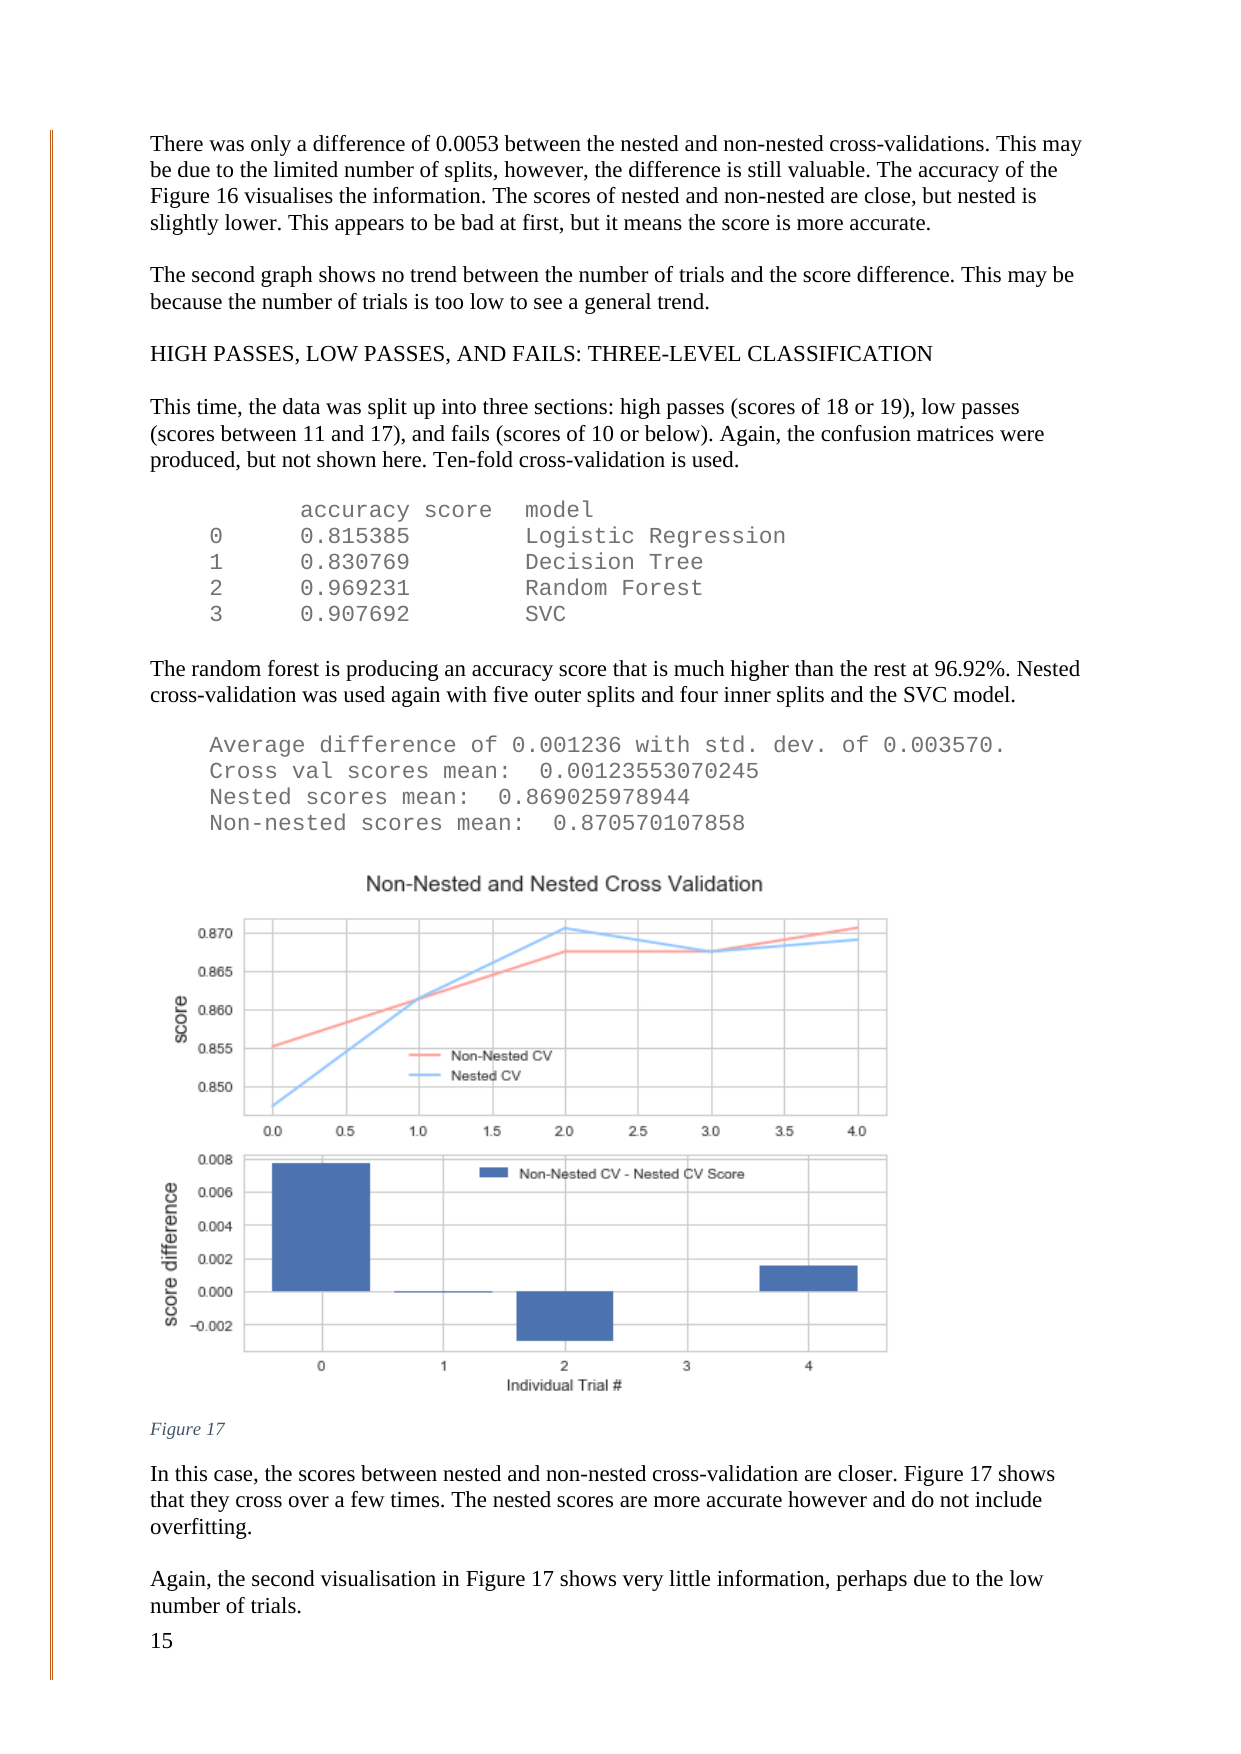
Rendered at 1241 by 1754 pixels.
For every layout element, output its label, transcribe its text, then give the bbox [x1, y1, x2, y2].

text Again, the second visualisation in Figure 17 shows very little information, perhaps due to the low number of trials. [150, 1565, 1090, 1618]
text The second graph shows no trend between the number of trials and the score difference. This may be because the number of trials is too low to see a general trend. [150, 261, 1090, 314]
text The random forest is producing an accuracy score that is much higher than the rest at 96.92%. Nested cross-validation was used again with five outer splits and four inner splits and the SVC model. [150, 655, 1090, 707]
text 1 0.830769 Decision Tree [150, 551, 1090, 576]
text Non-nested scores mean: 0.870570107858 [150, 812, 1090, 837]
text Cross val scores mean: 0.00123553070245 [150, 760, 1090, 786]
text accuracy score model [150, 499, 1090, 524]
text 3 0.907692 SVC [150, 602, 1090, 628]
text There was only a difference of 0.0053 between the nested and non-nested cross-validations. This may be due to the limited number of splits, however, the difference is still valuable. The accuracy of the Figure 16 visualises the information. The scores of nested and non-nested are close, but nested is slightly lower. This appears to be bad at first, but it means the score is more accurate. [150, 130, 1090, 235]
text 2 0.969231 Random Forest [150, 576, 1090, 602]
text 0 0.815385 Logistic Regression [150, 524, 1090, 551]
text Average difference of 0.001236 with std. dev. of 0.003570. [150, 734, 1090, 760]
text Nested scores mean: 0.869025978944 [150, 786, 1090, 812]
text This time, the data was split up into three sections: high passes (scores of 18 or 19), low passes (scores between 11 and 17), and fails (scores of 10 or below). Again, the confusion matrices were produced, but not shown here. Ten-fold cross-validation is used. [150, 393, 1090, 472]
text Figure 17 [150, 1418, 1090, 1439]
text HIGH PASSES, LOW PASSES, AND FAILS: THREE-LEVEL CLASSIFICATION [150, 341, 1090, 367]
text In this case, the scores between nested and non-nested cross-validation are closer. Figure 17 shows that they cross over a few times. The nested scores are more accurate however and do not include overfitting. [150, 1460, 1090, 1539]
picture [150, 863, 909, 1418]
